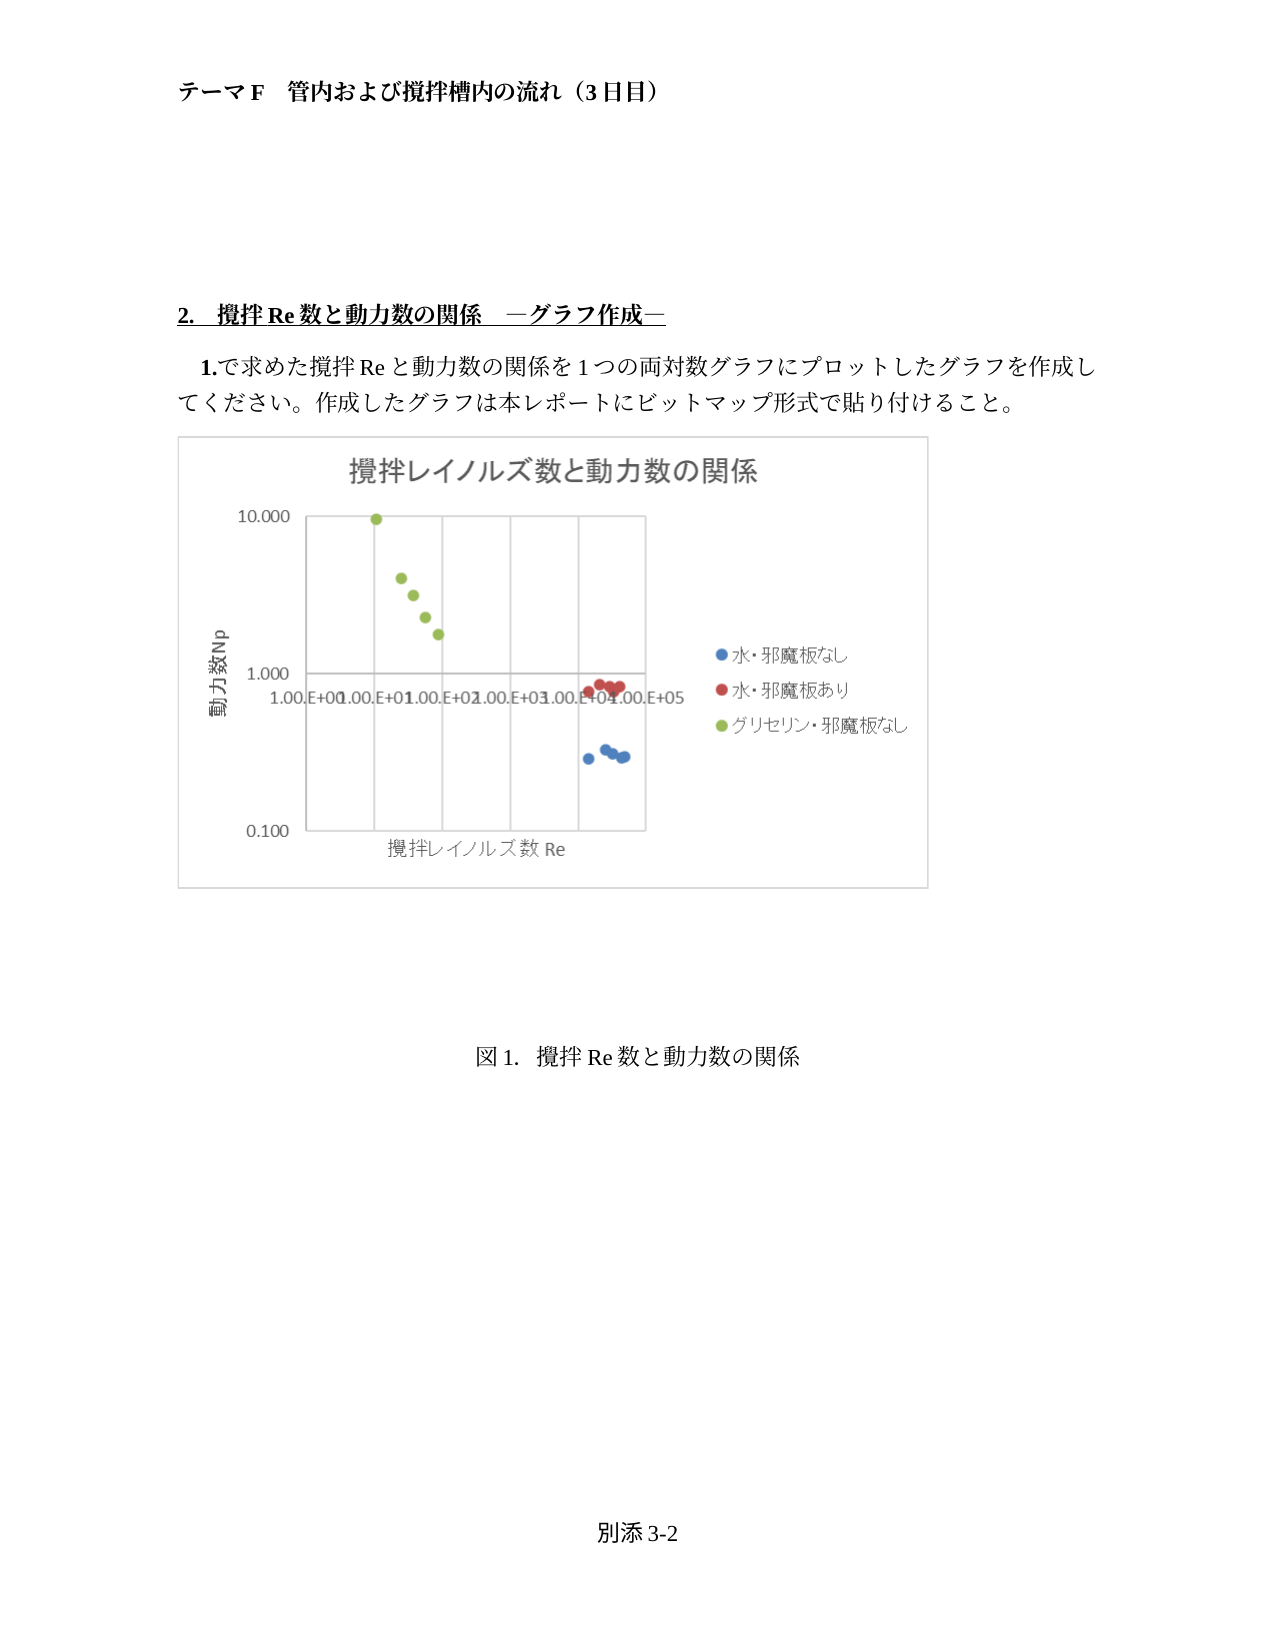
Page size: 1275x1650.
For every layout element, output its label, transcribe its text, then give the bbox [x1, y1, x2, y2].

text 図1．攪拌Re数と動力数の関係 [177, 1039, 1098, 1072]
picture [177, 436, 929, 889]
text 2. 攪拌Re数と動力数の関係 ―グラフ作成― [177, 297, 1098, 330]
text 1.で求めた撹拌Reと動力数の関係を1つの両対数グラフにプロットしたグラフを作成してください。作成したグラフは本レポートにビットマップ形式で貼り付けること。 [177, 349, 1098, 418]
